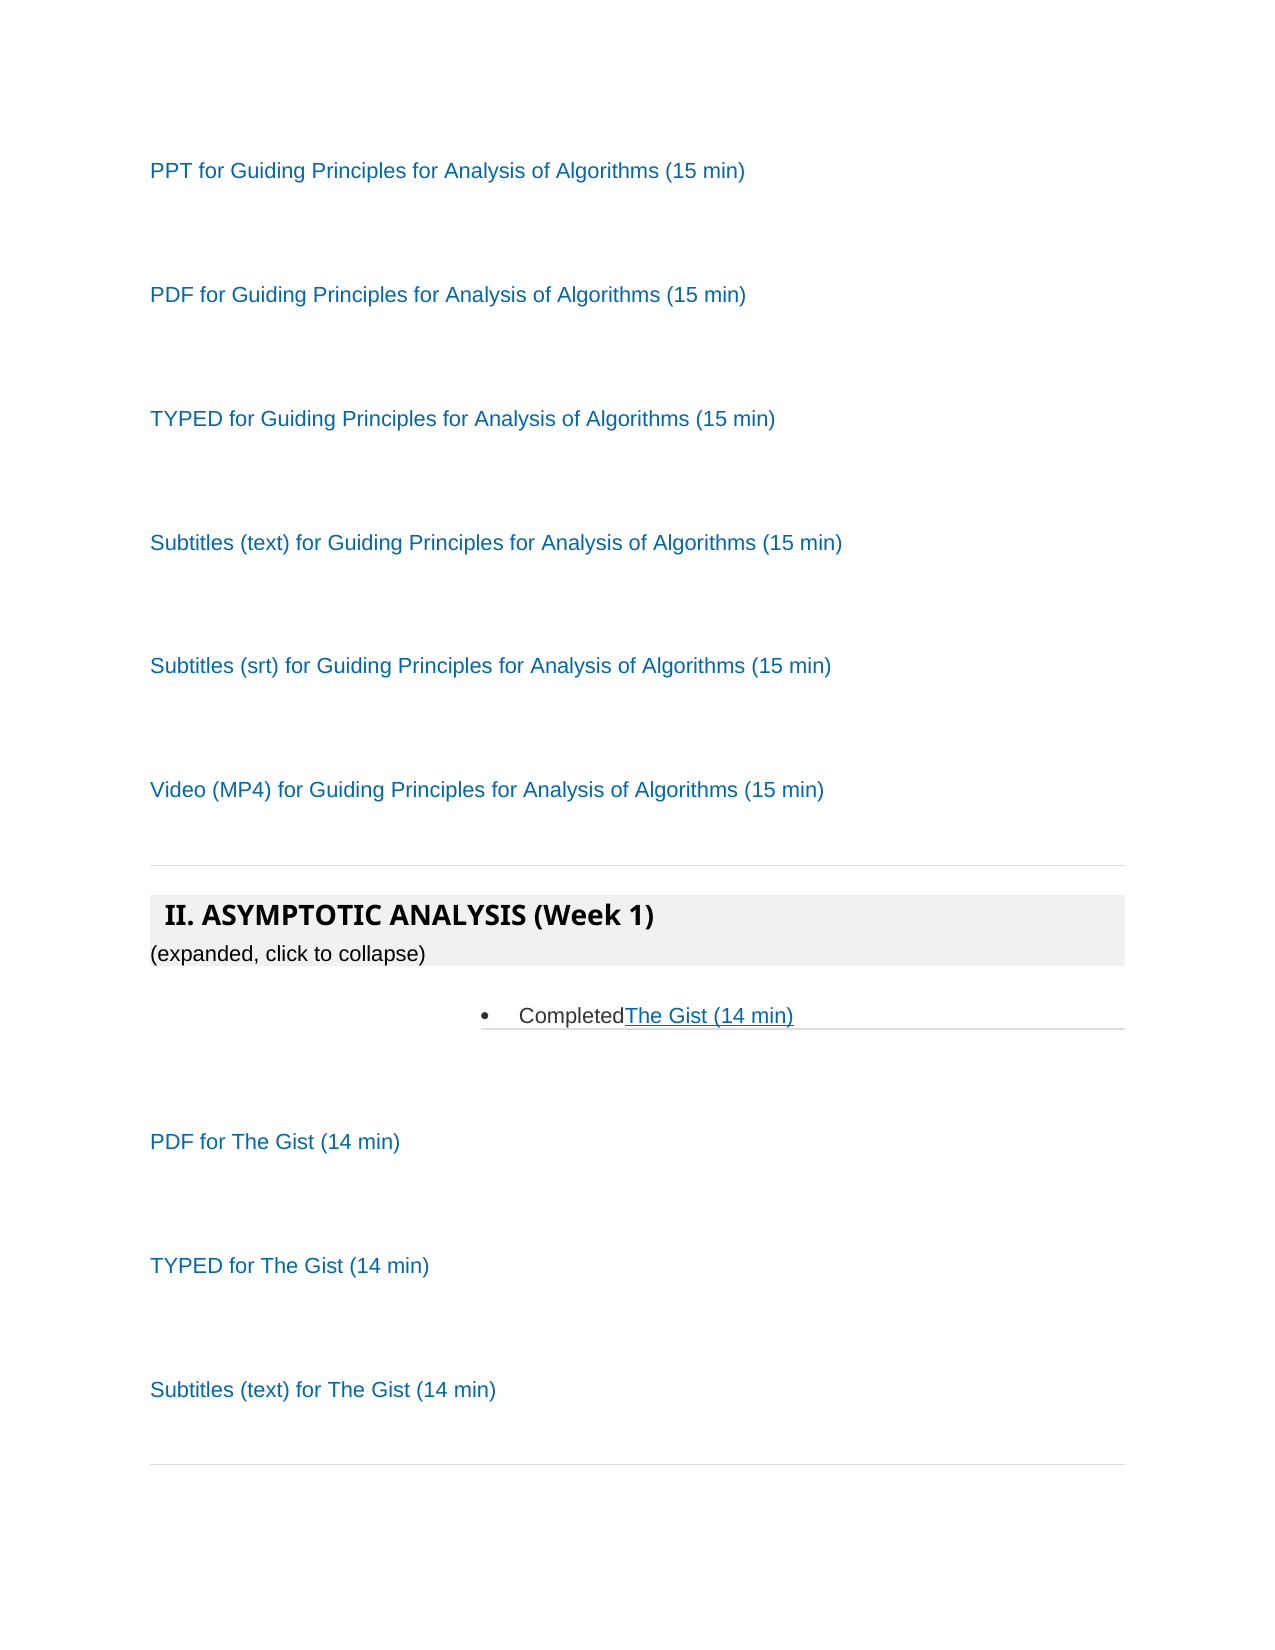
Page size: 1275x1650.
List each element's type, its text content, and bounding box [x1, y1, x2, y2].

list CompletedThe Gist (14 min) [481, 996, 1125, 1028]
text TYPED for Guiding Principles for Analysis of Algorithms (15 min) [150, 398, 1125, 431]
text Subtitles (text) for Guiding Principles for Analysis of Algorithms (15 min) [150, 522, 1125, 555]
text (expanded, click to collapse) [150, 934, 1125, 966]
text Video (MP4) for Guiding Principles for Analysis of Algorithms (15 min) [150, 770, 1125, 803]
text TYPED for The Gist (14 min) [150, 1245, 1125, 1278]
text PDF for The Gist (14 min) [150, 1121, 1125, 1154]
text Subtitles (srt) for Guiding Principles for Analysis of Algorithms (15 min) [150, 646, 1125, 679]
text II. ASYMPTOTIC ANALYSIS (Week 1) [150, 895, 1125, 934]
text Subtitles (text) for The Gist (14 min) [150, 1369, 1125, 1402]
text PPT for Guiding Principles for Analysis of Algorithms (15 min) [150, 150, 1125, 183]
text PDF for Guiding Principles for Analysis of Algorithms (15 min) [150, 274, 1125, 307]
